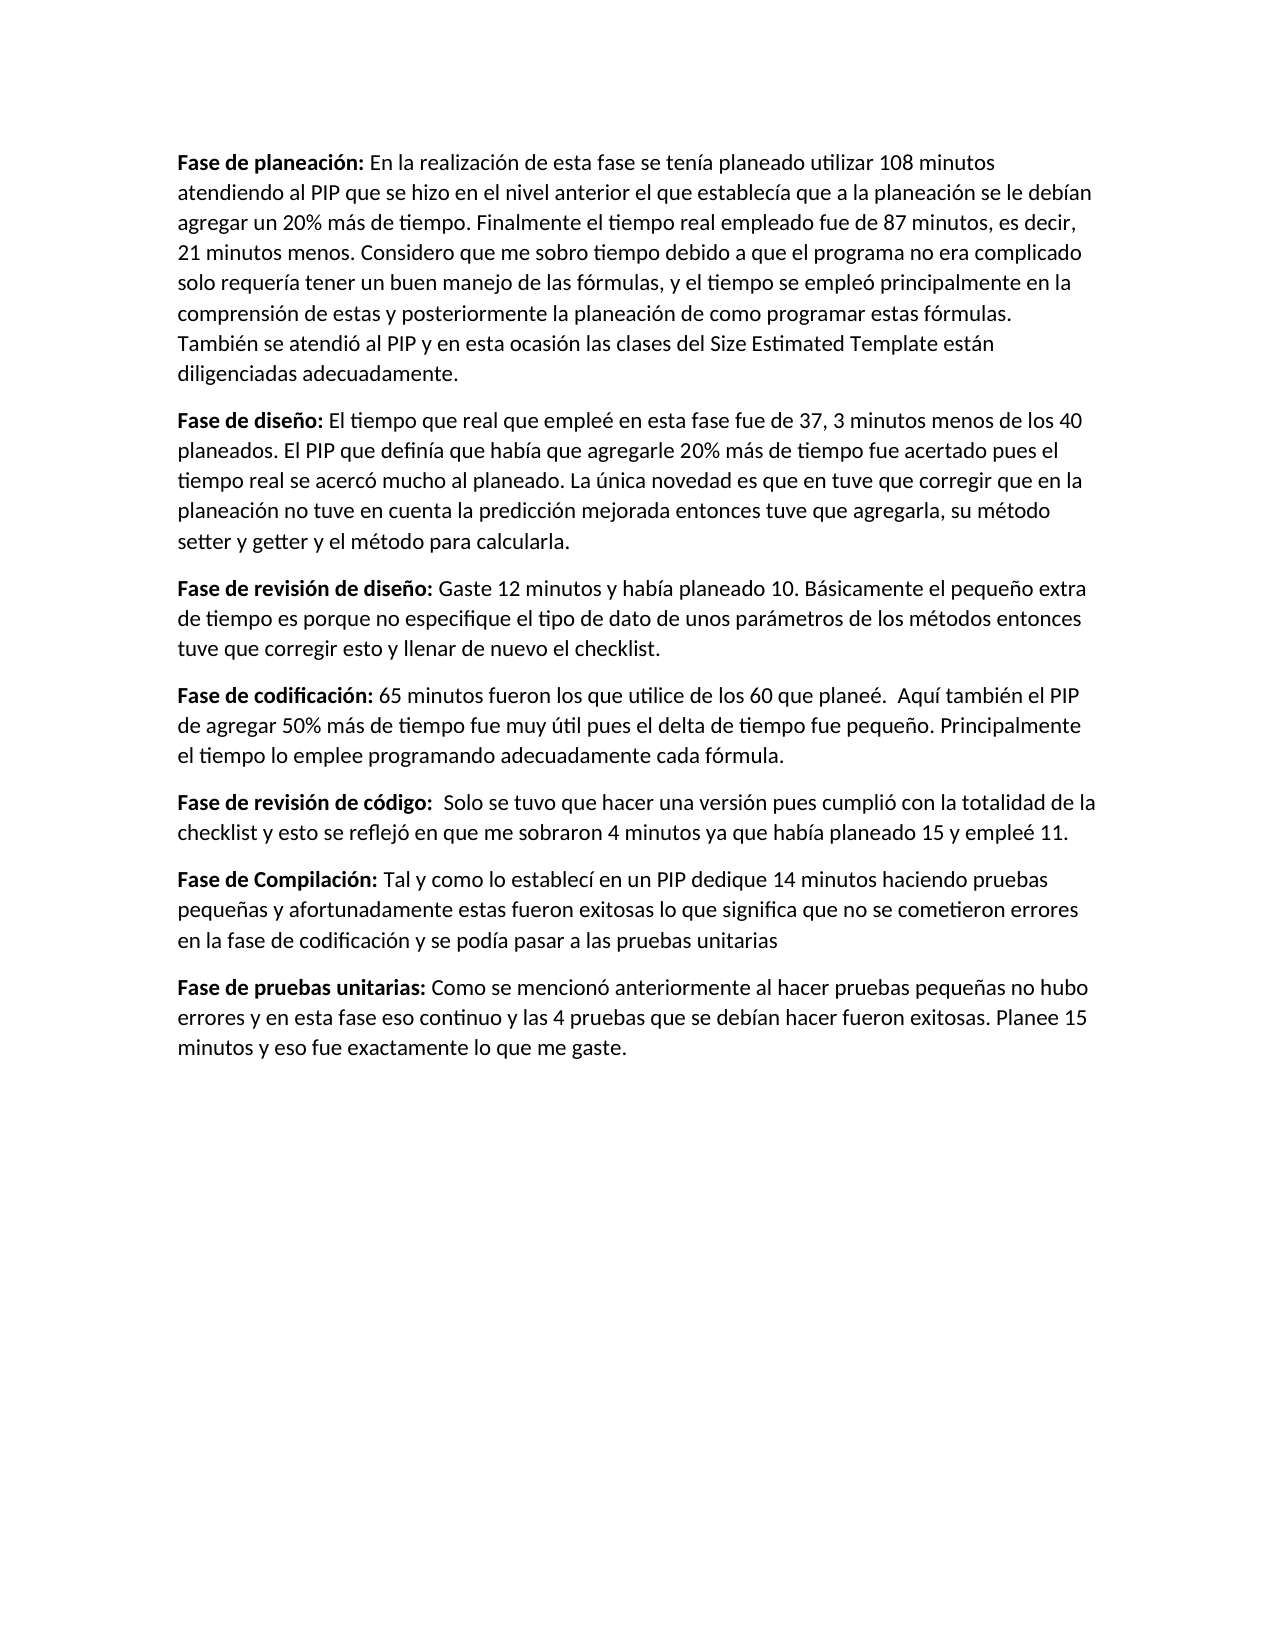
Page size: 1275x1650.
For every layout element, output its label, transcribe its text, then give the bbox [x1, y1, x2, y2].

text Fase de Compilación: Tal y como lo establecí en un PIP dedique 14 minutos haciendo pruebas pequeñas y afortunadamente estas fueron exitosas lo que significa que no se cometieron errores en la fase de codificación y se podía pasar a las pruebas unitarias [177, 865, 1098, 954]
text Fase de planeación: En la realización de esta fase se tenía planeado utilizar 108 minutos atendiendo al PIP que se hizo en el nivel anterior el que establecía que a la planeación se le debían agregar un 20% más de tiempo. Finalmente el tiempo real empleado fue de 87 minutos, es decir, 21 minutos menos. Considero que me sobro tiempo debido a que el programa no era complicado solo requería tener un buen manejo de las fórmulas, y el tiempo se empleó principalmente en la comprensión de estas y posteriormente la planeación de como programar estas fórmulas. También se atendió al PIP y en esta ocasión las clases del Size Estimated Template están diligenciadas adecuadamente. [177, 148, 1098, 387]
text Fase de codificación: 65 minutos fueron los que utilice de los 60 que planeé. Aquí también el PIP de agregar 50% más de tiempo fue muy útil pues el delta de tiempo fue pequeño. Principalmente el tiempo lo emplee programando adecuadamente cada fórmula. [177, 681, 1098, 769]
text Fase de revisión de código: Solo se tuvo que hacer una versión pues cumplió con la totalidad de la checklist y esto se reflejó en que me sobraron 4 minutos ya que había planeado 15 y empleé 11. [177, 788, 1098, 846]
text Fase de diseño: El tiempo que real que empleé en esta fase fue de 37, 3 minutos menos de los 40 planeados. El PIP que definía que había que agregarle 20% más de tiempo fue acertado pues el tiempo real se acercó mucho al planeado. La única novedad es que en tuve que corregir que en la planeación no tuve en cuenta la predicción mejorada entonces tuve que agregarla, su método setter y getter y el método para calcularla. [177, 406, 1098, 555]
text Fase de pruebas unitarias: Como se mencionó anteriormente al hacer pruebas pequeñas no hubo errores y en esta fase eso continuo y las 4 pruebas que se debían hacer fueron exitosas. Planee 15 minutos y eso fue exactamente lo que me gaste. [177, 973, 1098, 1061]
text Fase de revisión de diseño: Gaste 12 minutos y había planeado 10. Básicamente el pequeño extra de tiempo es porque no especifique el tipo de dato de unos parámetros de los métodos entonces tuve que corregir esto y llenar de nuevo el checklist. [177, 574, 1098, 662]
